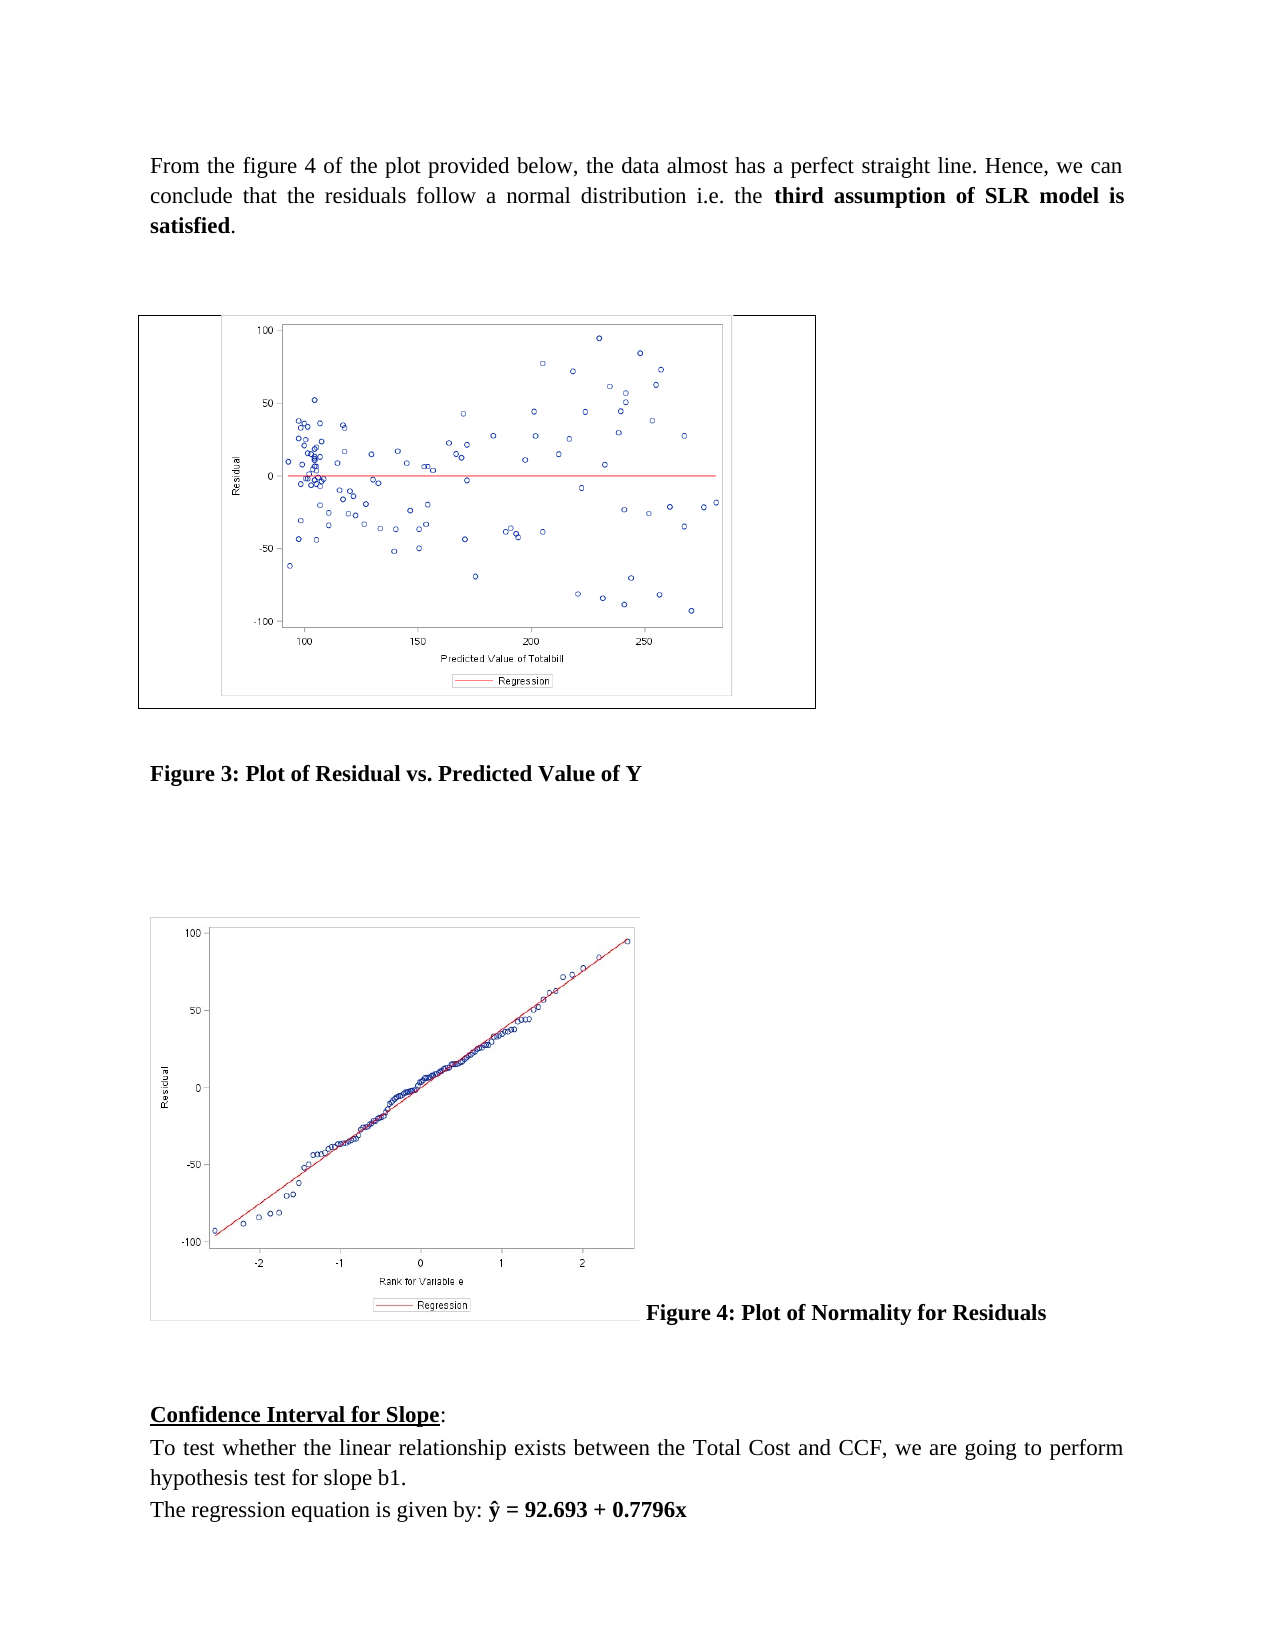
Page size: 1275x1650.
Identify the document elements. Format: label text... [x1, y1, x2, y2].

table_header [139, 316, 815, 708]
text To test whether the linear relationship exists between the Total Cost and CCF, we are going to perform hypothesis test for slope b1. [150, 1434, 1125, 1490]
text Figure 3: Plot of Residual vs. Predicted Value of Y [150, 760, 1125, 787]
picture [150, 917, 641, 1321]
text Confidence Interval for Slope: [150, 1401, 1125, 1428]
text The regression equation is given by: ŷ = 92.693 + 0.7796x [150, 1496, 1125, 1523]
picture [221, 315, 734, 696]
text From the figure 4 of the plot provided below, the data almost has a perfect straight line. Hence, we can conclude that the residuals follow a normal distribution i.e. the third assumption of SLR model is satisfied. [150, 152, 1125, 239]
